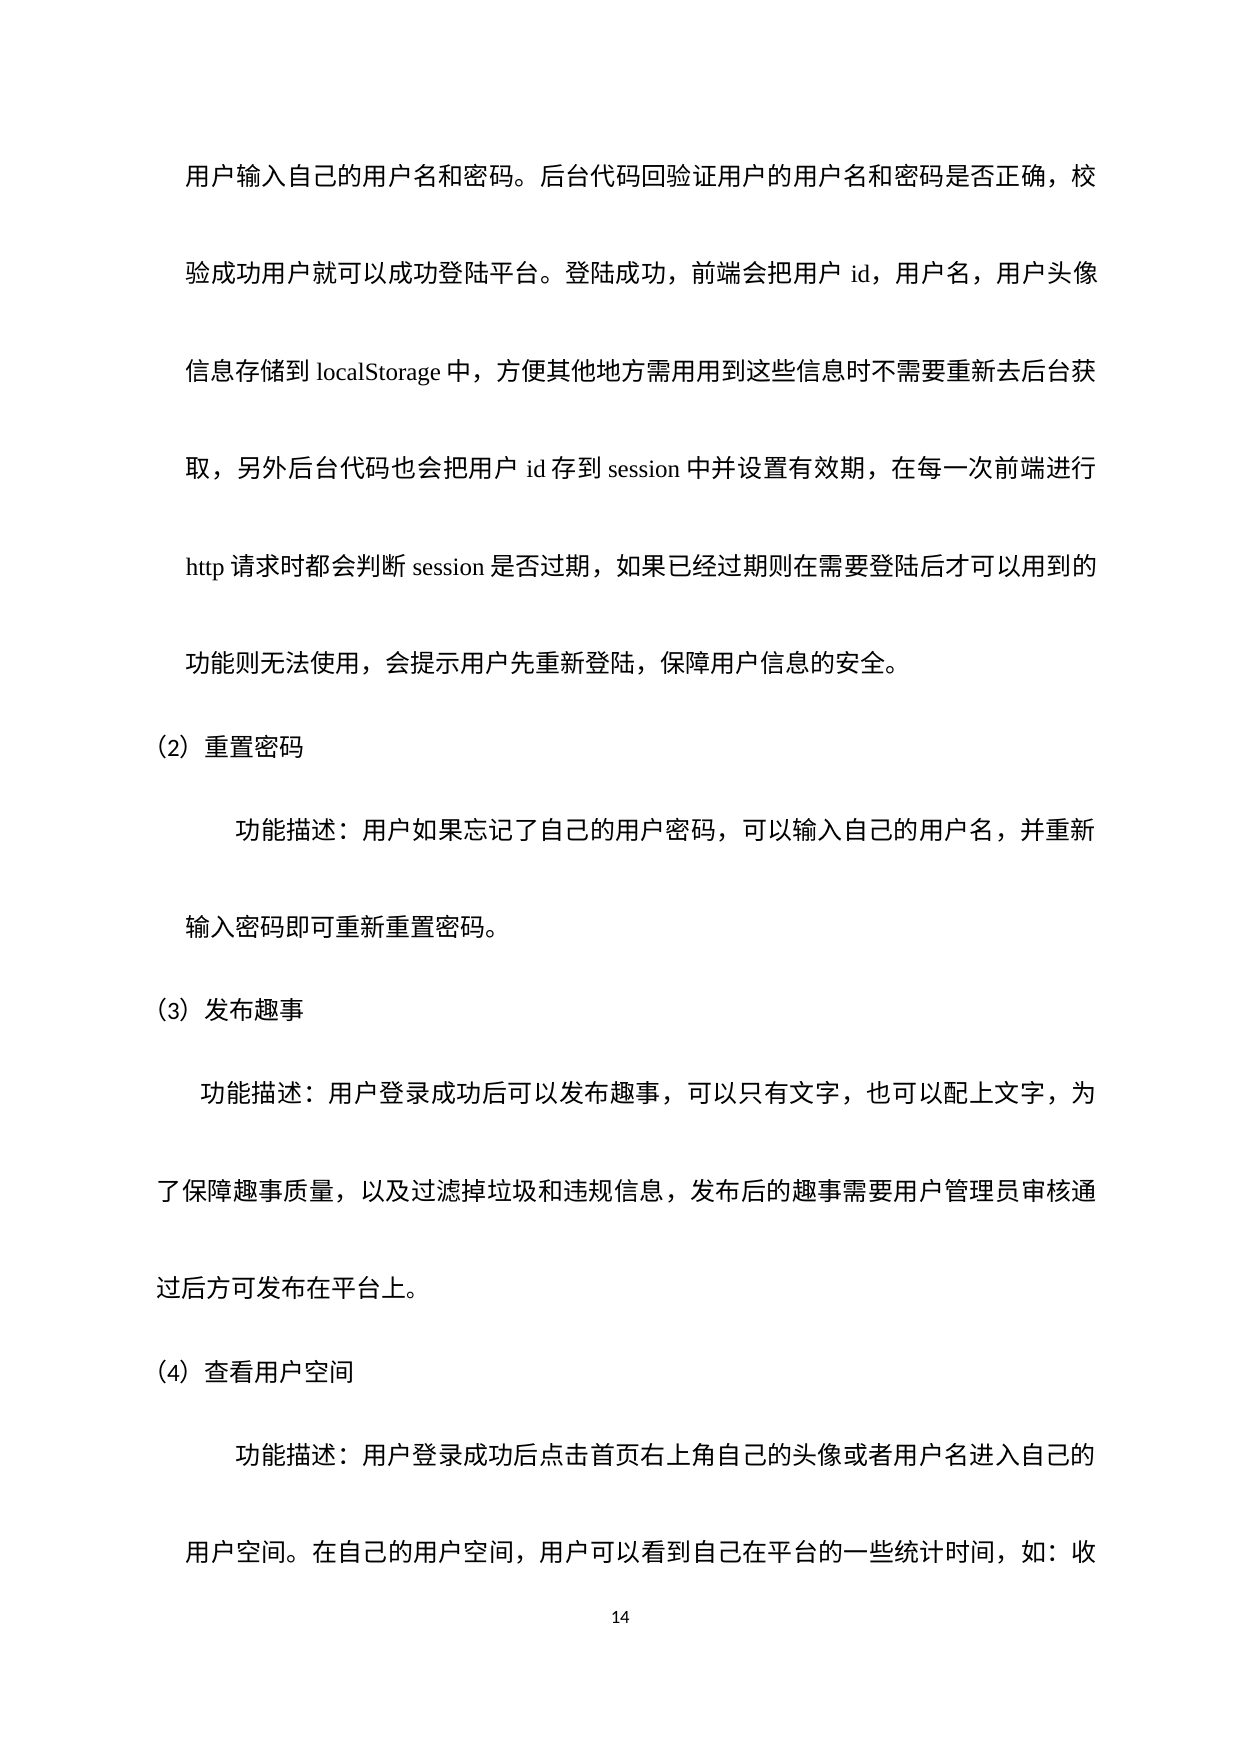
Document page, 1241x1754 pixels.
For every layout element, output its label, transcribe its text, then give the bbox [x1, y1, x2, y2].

text 功能描述：用户如果忘记了自己的用户密码，可以输入自己的用户名，并重新输入密码即可重新重置密码。 [186, 796, 1098, 958]
text （4）查看用户空间 [142, 1338, 1098, 1403]
text （3）发布趣事 [142, 976, 1098, 1041]
text （2）重置密码 [142, 713, 1098, 778]
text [186, 1421, 1098, 1583]
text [186, 142, 1098, 694]
text 功能描述：用户登录成功后可以发布趣事，可以只有文字，也可以配上文字，为了保障趣事质量，以及过滤掉垃圾和违规信息，发布后的趣事需要用户管理员审核通过后方可发布在平台上。 [157, 1059, 1098, 1319]
